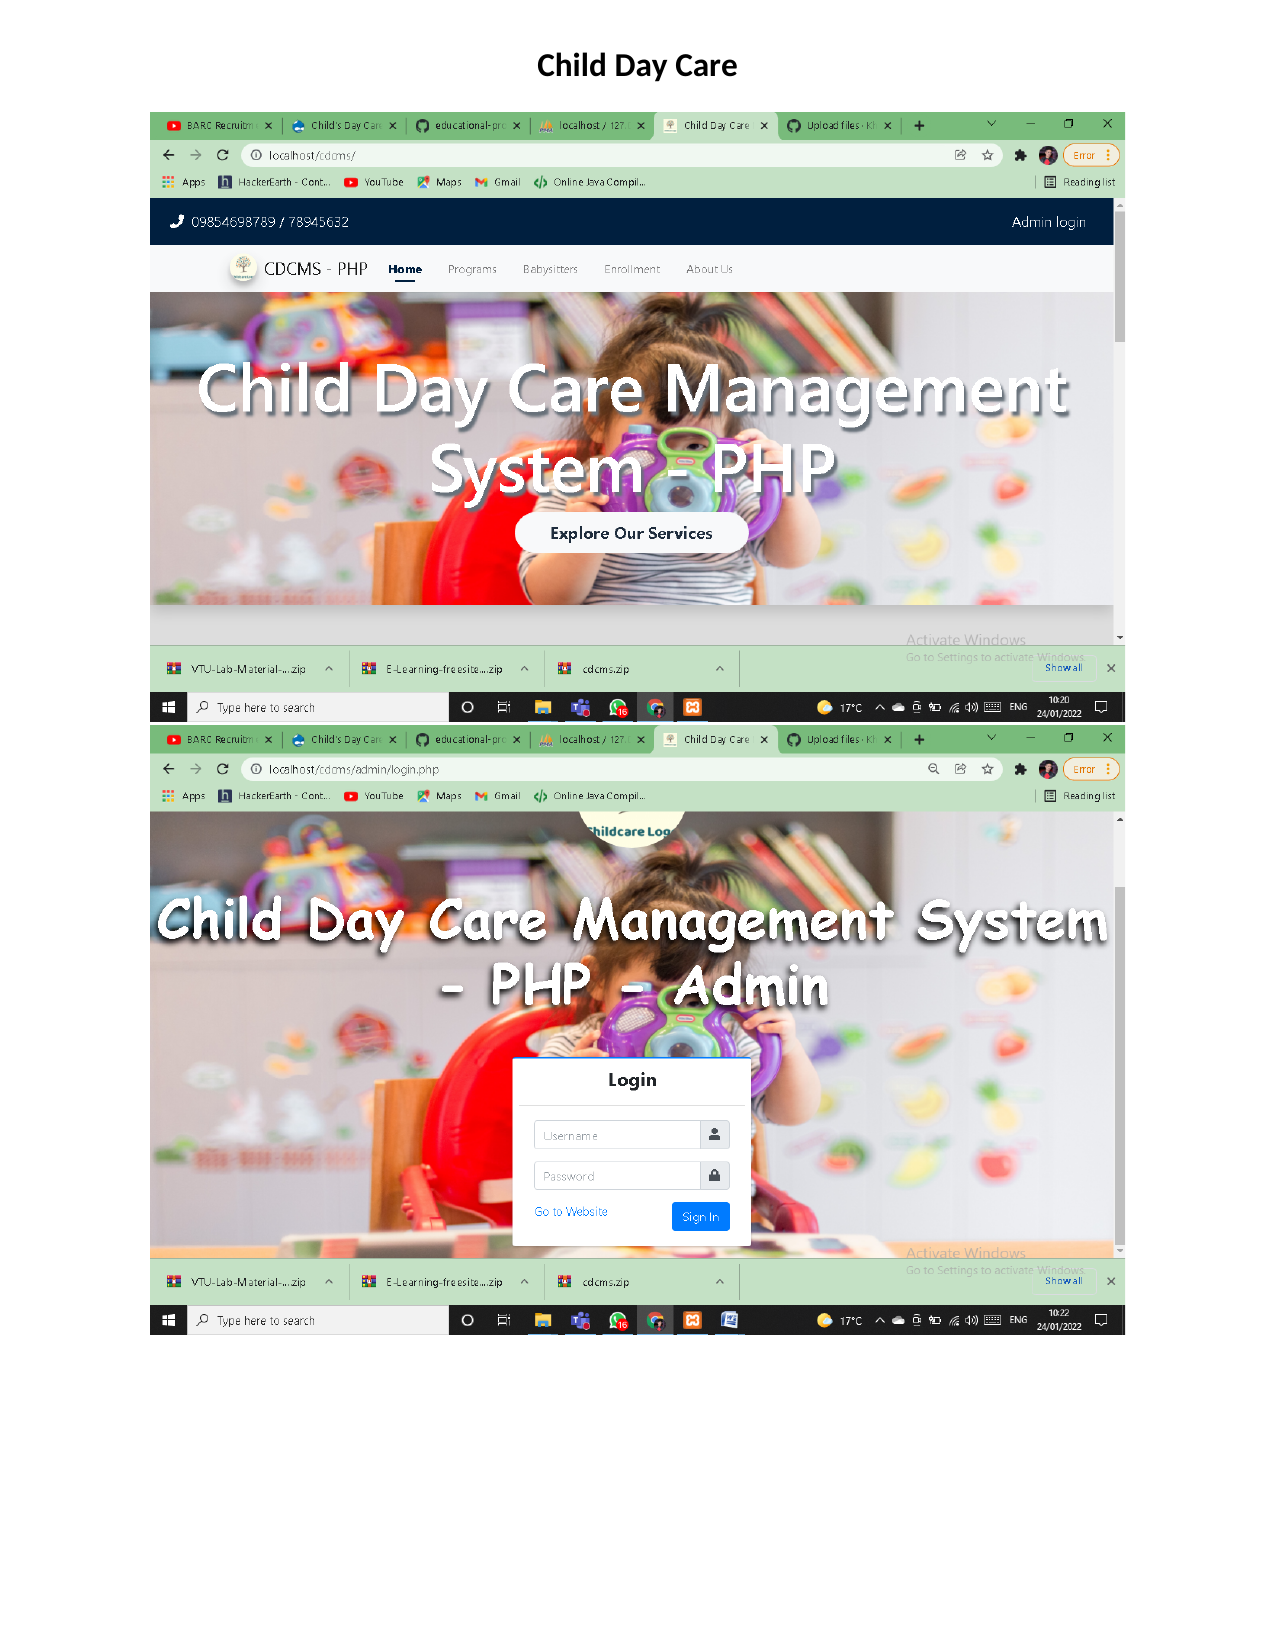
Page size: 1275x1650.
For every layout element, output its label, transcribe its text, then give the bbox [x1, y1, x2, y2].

picture [150, 112, 1125, 722]
picture [150, 725, 1125, 1335]
text Child Day Care [150, 44, 1125, 85]
